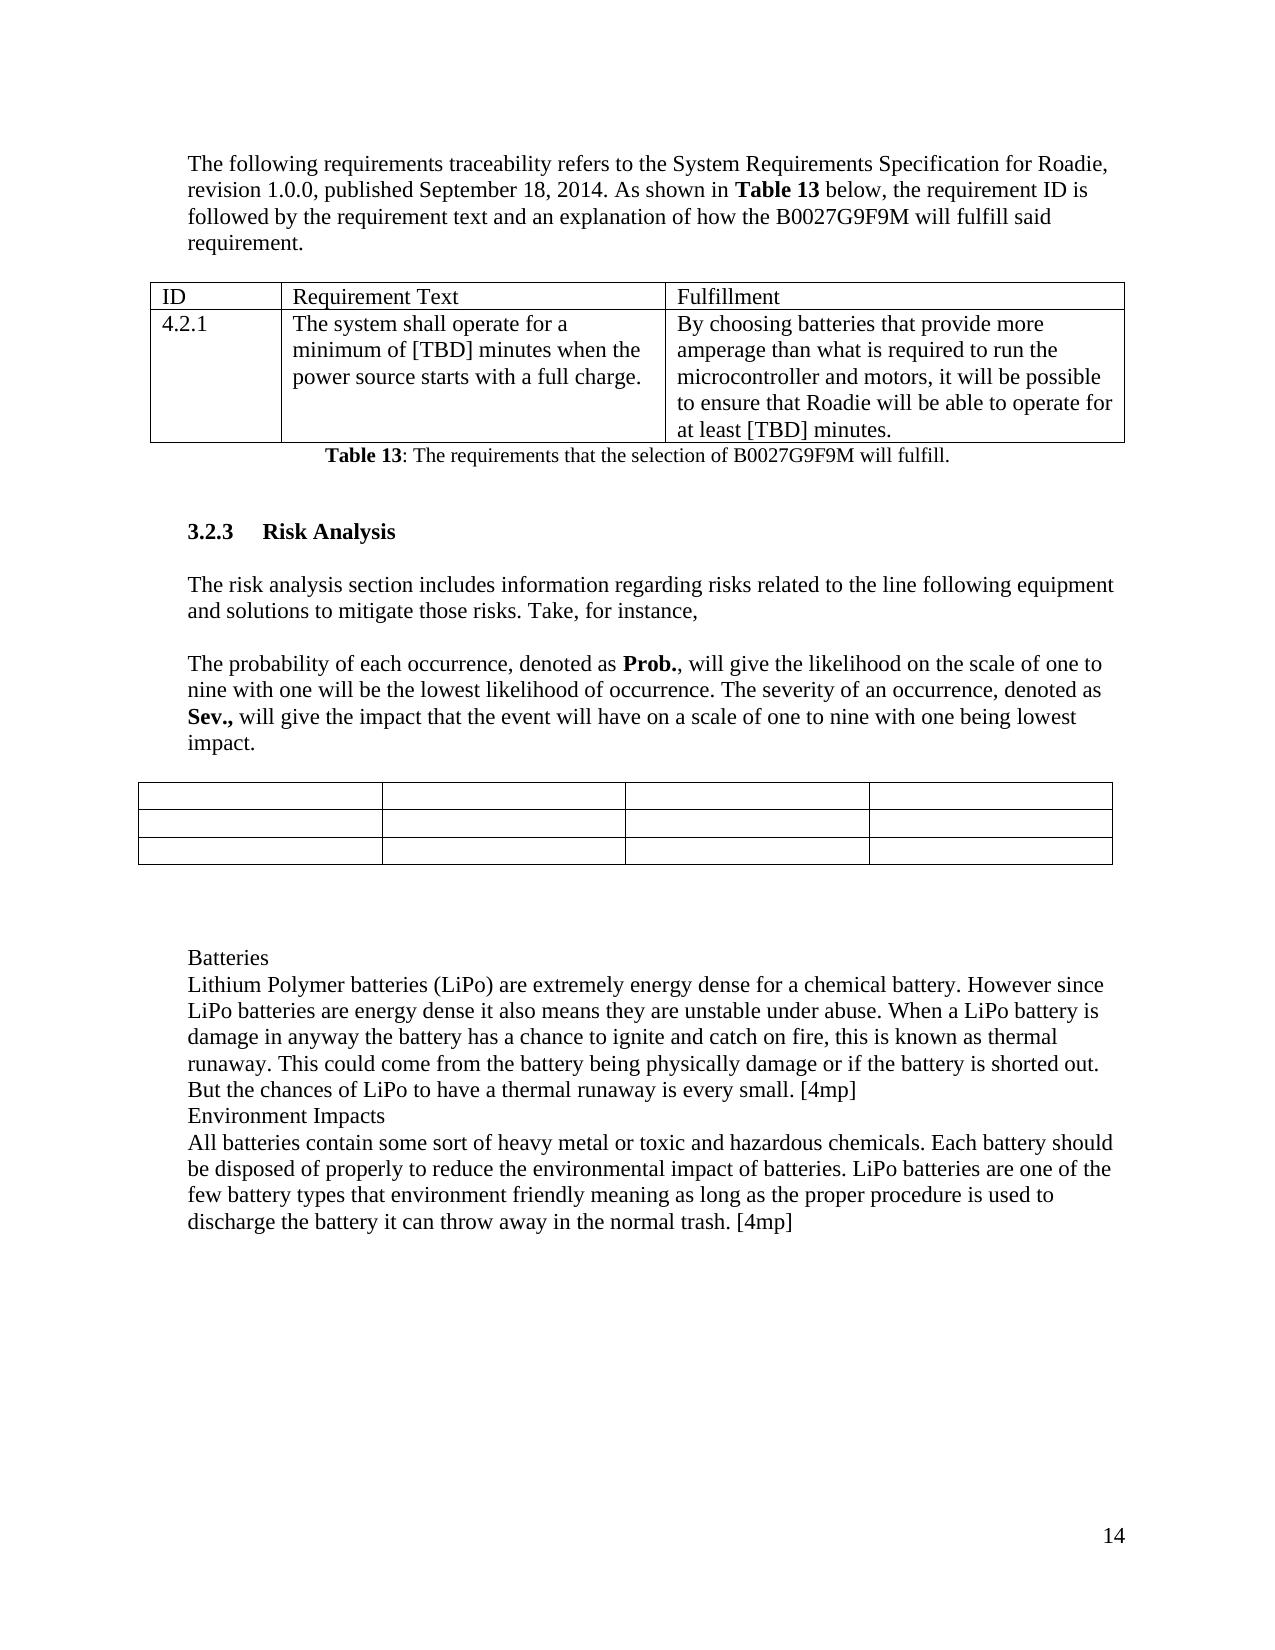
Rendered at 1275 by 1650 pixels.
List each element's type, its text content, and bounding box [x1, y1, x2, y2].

text Batteries [187, 944, 1125, 971]
table_cell [626, 838, 869, 864]
table_cell [139, 838, 382, 864]
table_header [870, 783, 1112, 809]
text Table 13: The requirements that the selection of B0027G9F9M will fulfill. [150, 443, 1125, 467]
table_cell [139, 810, 382, 837]
table_header Fulfillment [666, 283, 1124, 309]
table_cell [870, 838, 1112, 864]
table_header [383, 783, 625, 809]
table_header [139, 783, 382, 809]
table_header Requirement Text [282, 283, 665, 309]
text Lithium Polymer batteries (LiPo) are extremely energy dense for a chemical battery. However since LiPo batteries are energy dense it also means they are unstable under abuse. When a LiPo battery is damage in anyway the battery has a chance to ignite and catch on fire, this is known as thermal runaway. This could come from the battery being physically damage or if the battery is shorted out. But the chances of LiPo to have a thermal runaway is every small. [4mp] [187, 971, 1125, 1102]
table_cell [383, 838, 625, 864]
table_header ID [151, 283, 281, 309]
text All batteries contain some sort of heavy metal or toxic and hazardous chemicals. Each battery should be disposed of properly to reduce the environmental impact of batteries. LiPo batteries are one of the few battery types that environment friendly meaning as long as the proper procedure is used to discharge the battery it can throw away in the normal trash. [4mp] [187, 1129, 1125, 1234]
table_cell [870, 810, 1112, 837]
table_cell [383, 810, 625, 837]
table_header [626, 783, 869, 809]
text The following requirements traceability refers to the System Requirements Specification for Roadie, revision 1.0.0, published September 18, 2014. As shown in Table 13 below, the requirement ID is followed by the requirement text and an explanation of how the B0027G9F9M will fulfill said requirement. [187, 150, 1125, 255]
table_cell 4.2.1 [151, 310, 281, 442]
table_cell The system shall operate for a minimum of [TBD] minutes when the power source starts with a full charge. [282, 310, 665, 442]
subtitle Risk Analysis [187, 518, 1125, 545]
text The risk analysis section includes information regarding risks related to the line following equipment and solutions to mitigate those risks. Take, for instance, [187, 571, 1125, 624]
table_cell By choosing batteries that provide more amperage than what is required to run the microcontroller and motors, it will be possible to ensure that Roadie will be able to operate for at least [TBD] minutes. [666, 310, 1124, 442]
table_cell [626, 810, 869, 837]
text Environment Impacts [187, 1102, 1125, 1129]
text The probability of each occurrence, denoted as Prob., will give the likelihood on the scale of one to nine with one will be the lowest likelihood of occurrence. The severity of an occurrence, denoted as Sev., will give the impact that the event will have on a scale of one to nine with one being lowest impact. [187, 650, 1125, 756]
